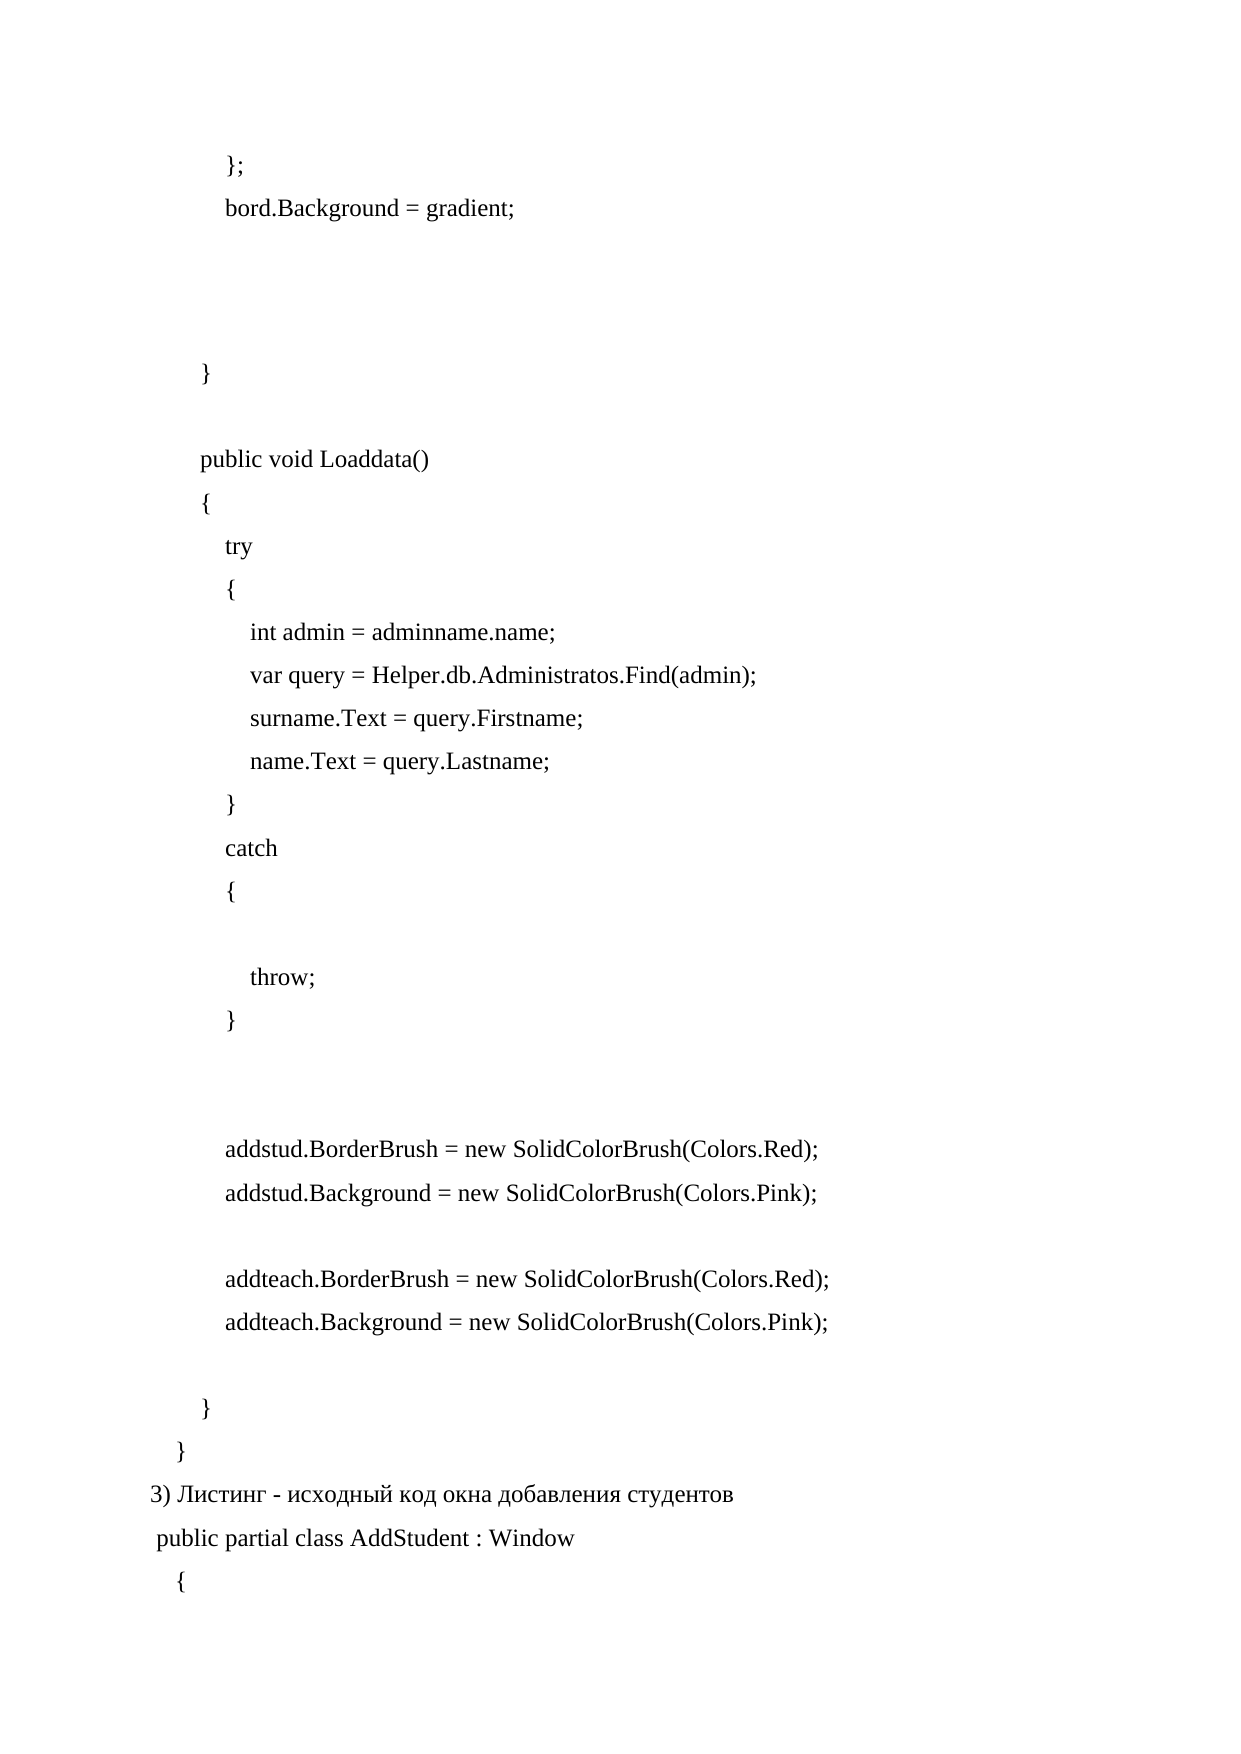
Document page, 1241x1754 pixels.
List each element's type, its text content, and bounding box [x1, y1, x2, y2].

text } [150, 358, 1090, 387]
text surname.Text = query.Firstname; [150, 703, 1090, 732]
text catch [150, 833, 1090, 861]
text int admin = adminname.name; [150, 617, 1090, 646]
text } [150, 1005, 1090, 1034]
text addstud.Background = new SolidColorBrush(Colors.Pink); [150, 1178, 1090, 1206]
text addteach.BorderBrush = new SolidColorBrush(Colors.Red); [150, 1264, 1090, 1293]
text public partial class AddStudent : Window [150, 1523, 1090, 1551]
text addteach.Background = new SolidColorBrush(Colors.Pink); [150, 1307, 1090, 1336]
text try [150, 531, 1090, 559]
text addstud.BorderBrush = new SolidColorBrush(Colors.Red); [150, 1134, 1090, 1163]
text { [150, 574, 1090, 603]
text bord.Background = gradient; [150, 193, 1090, 222]
text { [150, 876, 1090, 904]
text 3) Листинг - исходный код окна добавления студентов [150, 1479, 1090, 1508]
text var query = Helper.db.Administratos.Find(admin); [150, 660, 1090, 689]
text { [150, 1566, 1090, 1594]
text { [150, 488, 1090, 516]
text } [150, 789, 1090, 818]
text name.Text = query.Lastname; [150, 746, 1090, 775]
text } [150, 1393, 1090, 1422]
text } [150, 1436, 1090, 1465]
text }; [150, 150, 1090, 179]
text throw; [150, 962, 1090, 991]
text public void Loaddata() [150, 444, 1090, 473]
